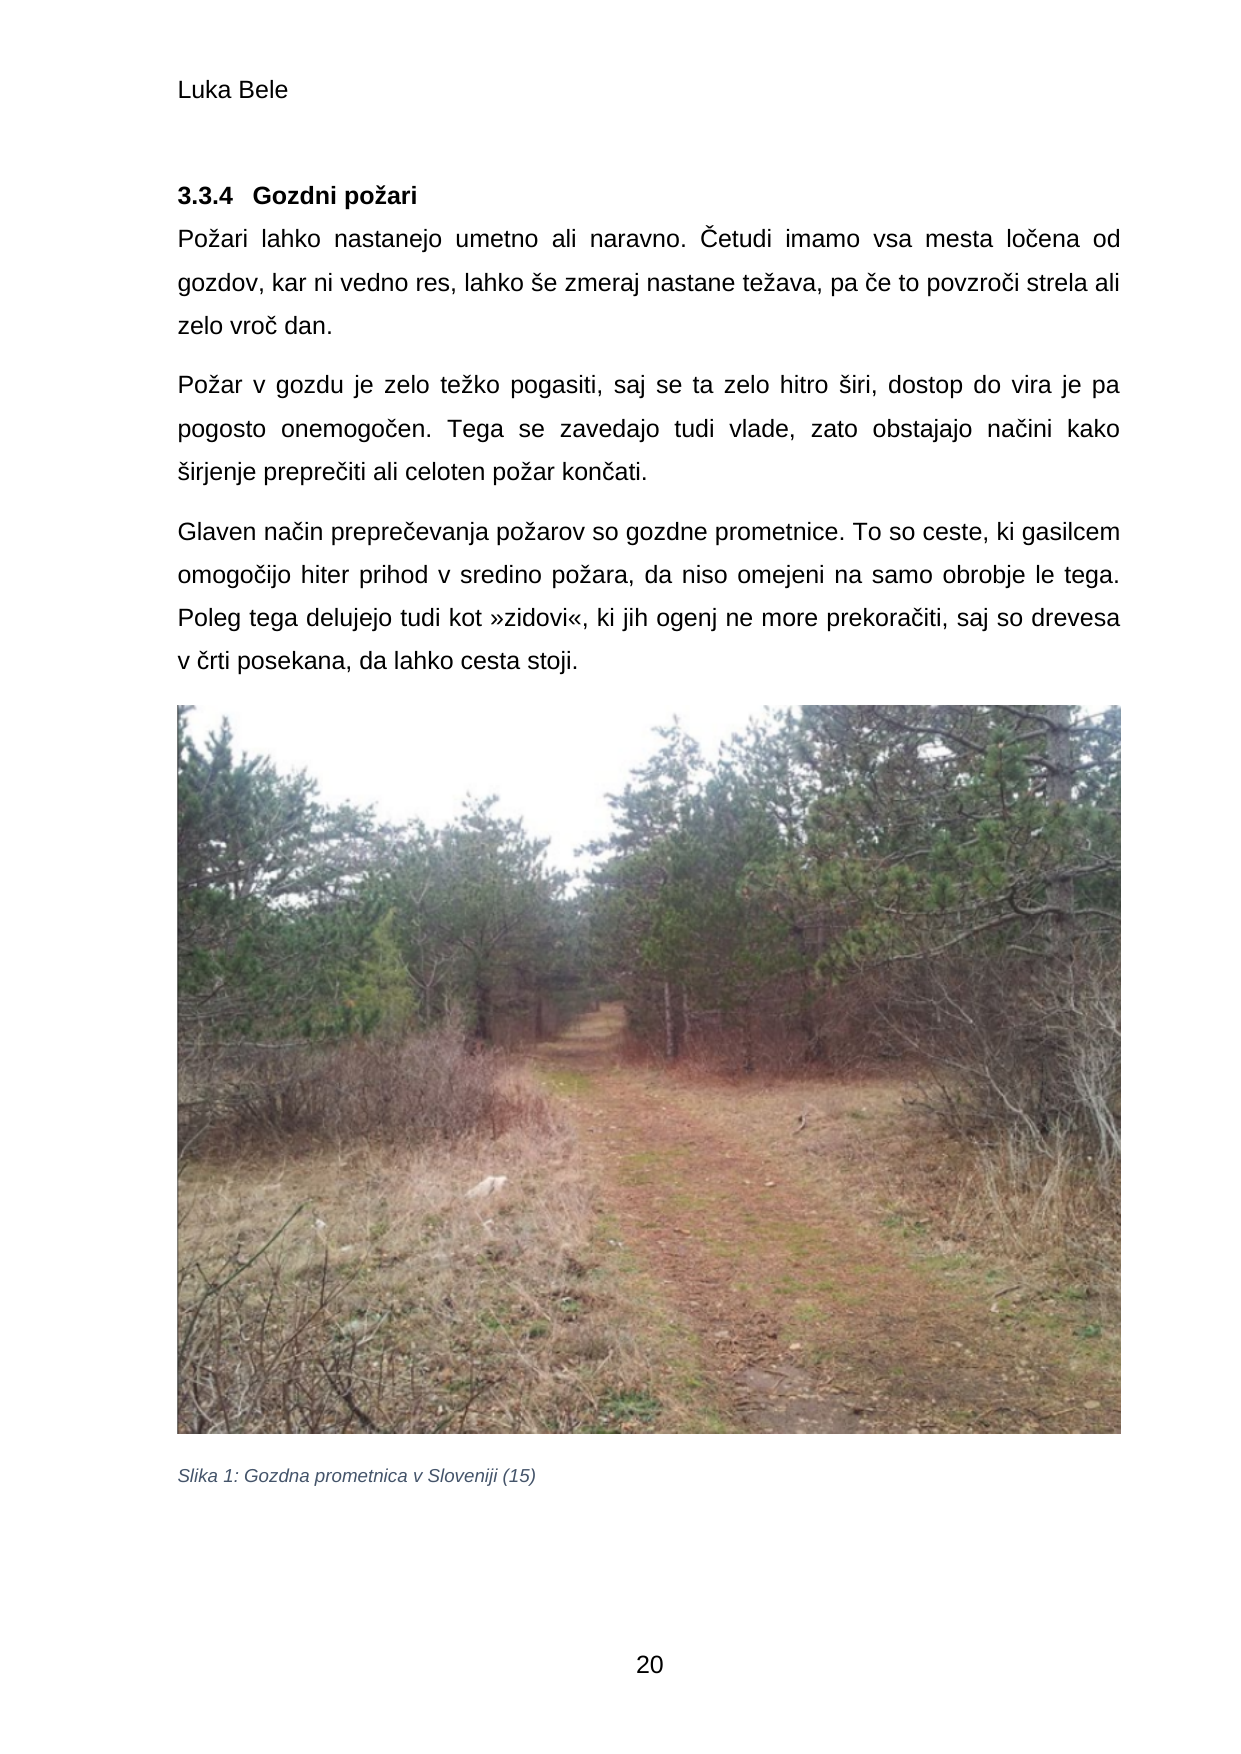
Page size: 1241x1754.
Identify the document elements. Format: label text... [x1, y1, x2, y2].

text Požari lahko nastanejo umetno ali naravno. Četudi imamo vsa mesta ločena od gozdov, kar ni vedno res, lahko še zmeraj nastane težava, pa če to povzroči strela ali zelo vroč dan. [177, 224, 1122, 339]
text Požar v gozdu je zelo težko pogasiti, saj se ta zelo hitro širi, dostop do vira je pa pogosto onemogočen. Tega se zavedajo tudi vlade, zato obstajajo načini kako širjenje preprečiti ali celoten požar končati. [177, 371, 1122, 486]
subtitle Gozdni požari [177, 181, 1122, 210]
picture [177, 705, 1121, 1434]
text Slika : Gozdna prometnica v Sloveniji [177, 1465, 1122, 1486]
text Glaven način preprečevanja požarov so gozdne prometnice. To so ceste, ki gasilcem omogočijo hiter prihod v sredino požara, da niso omejeni na samo obrobje le tega. Poleg tega delujejo tudi kot »zidovi«, ki jih ogenj ne more prekoračiti, saj so drevesa v črti posekana, da lahko cesta stoji. [177, 517, 1122, 675]
